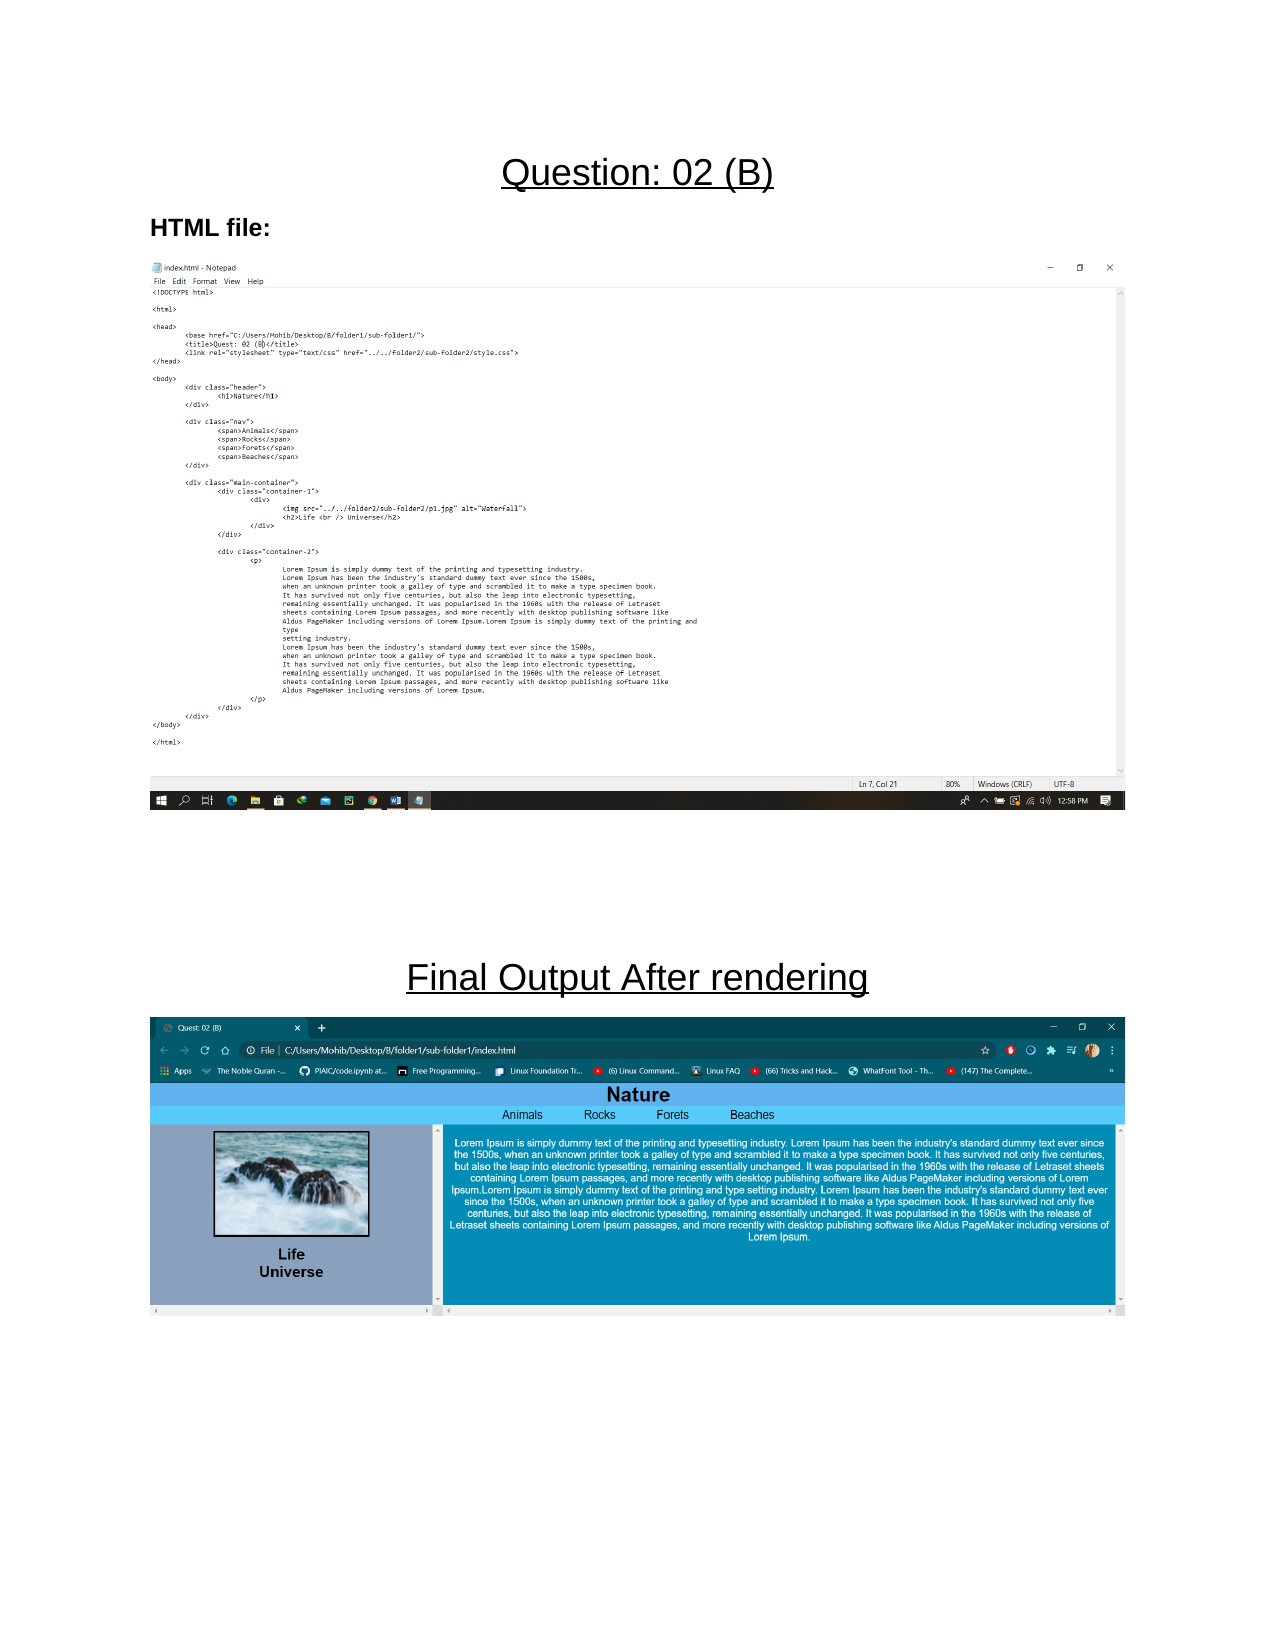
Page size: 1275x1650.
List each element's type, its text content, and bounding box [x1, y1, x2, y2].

text Final Output After rendering [150, 955, 1125, 998]
picture [150, 261, 1125, 810]
text HTML file: [150, 213, 1125, 242]
picture [150, 1017, 1125, 1333]
text Question: 02 (B) [150, 150, 1125, 193]
